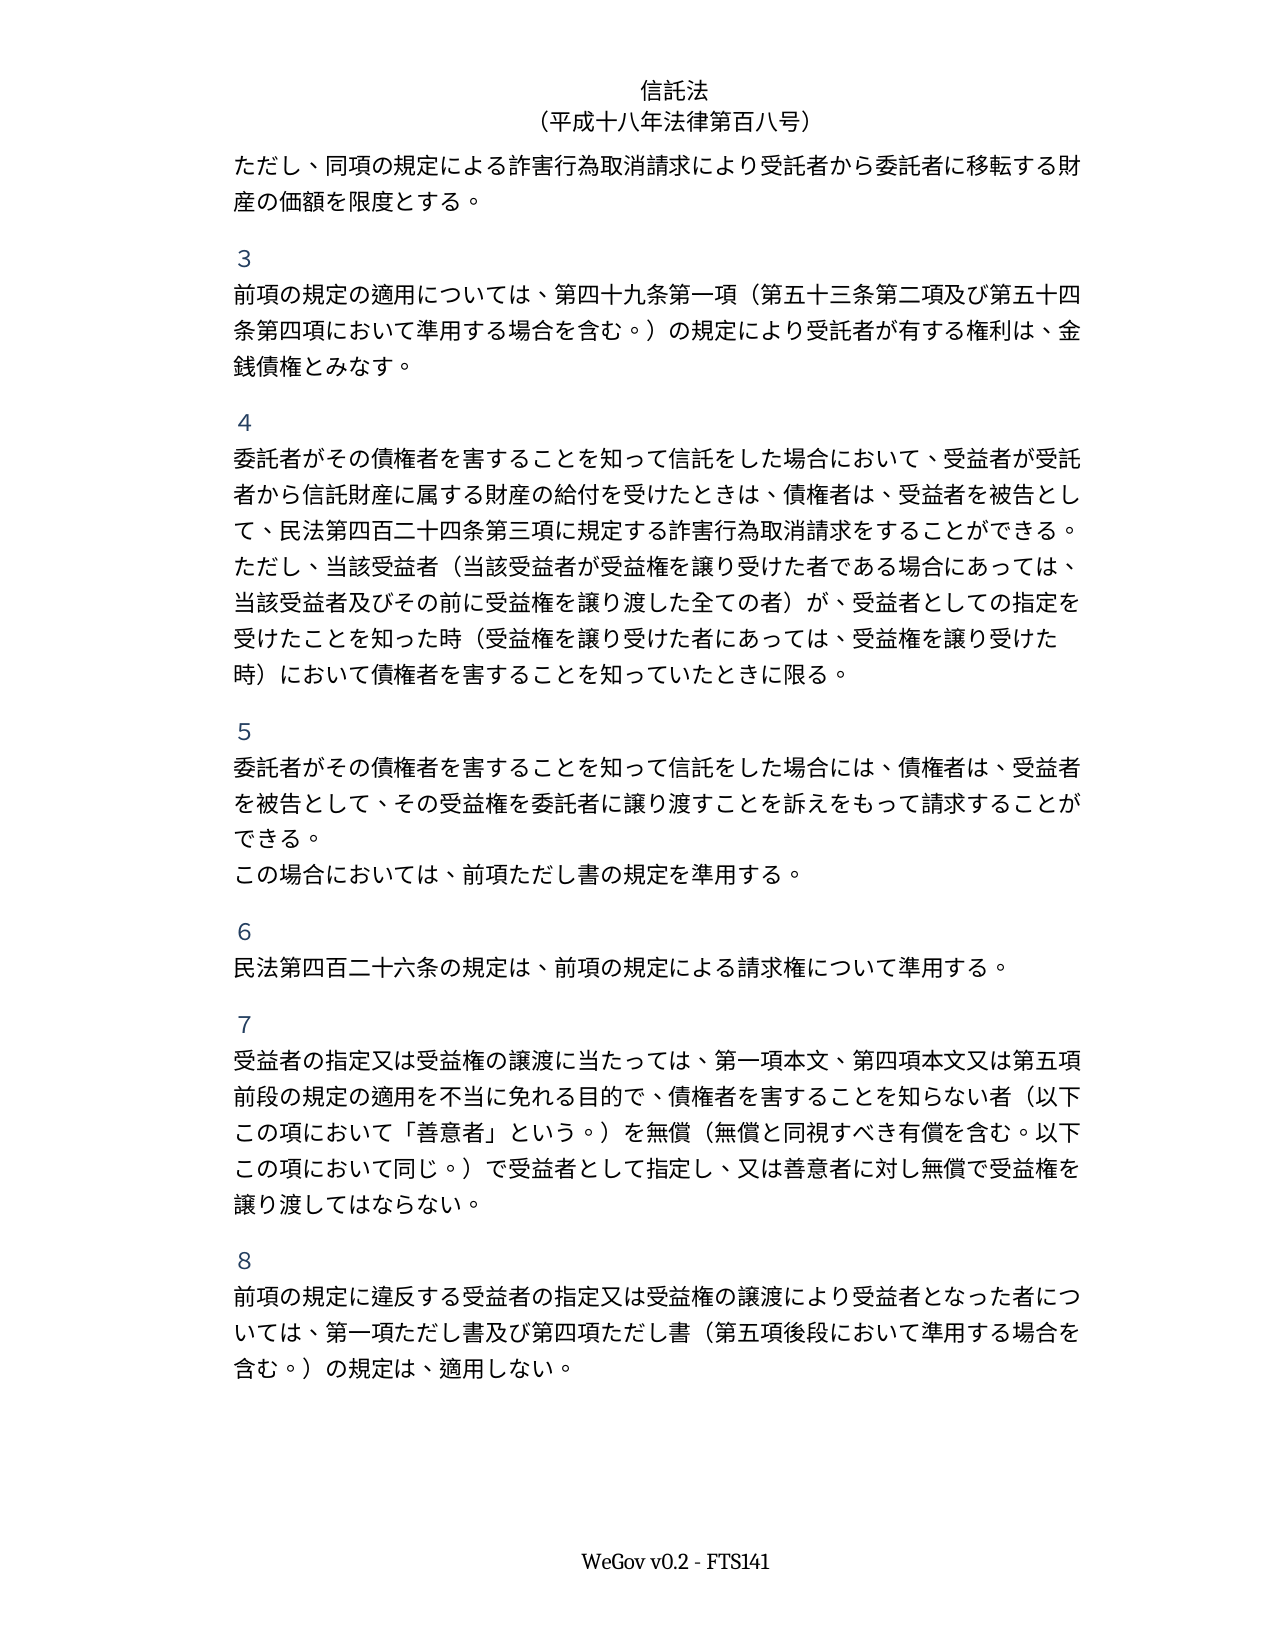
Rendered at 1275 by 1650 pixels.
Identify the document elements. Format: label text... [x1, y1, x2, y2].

subtitle ３ [233, 243, 1087, 274]
subtitle ８ [233, 1245, 1087, 1277]
text 民法第四百二十六条の規定は、前項の規定による請求権について準用する。 [233, 952, 1087, 983]
text 受益者の指定又は受益権の譲渡に当たっては、第一項本文、第四項本文又は第五項前段の規定の適用を不当に免れる目的で、債権者を害することを知らない者（以下この項において「善意者」という。）を無償（無償と同視すべき有償を含む。以下この項において同じ。）で受益者として指定し、又は善意者に対し無償で受益権を譲り渡してはならない。 [233, 1045, 1087, 1220]
subtitle ６ [233, 916, 1087, 947]
text 委託者がその債権者を害することを知って信託をした場合には、債権者は、受益者を被告として、その受益権を委託者に譲り渡すことを訴えをもって請求することができる。 この場合においては、前項ただし書の規定を準用する。 [233, 752, 1087, 891]
text 委託者がその債権者を害することを知って信託をした場合において、受益者が受託者から信託財産に属する財産の給付を受けたときは、債権者は、受益者を被告として、民法第四百二十四条第三項に規定する詐害行為取消請求をすることができる。 ただし、当該受益者（当該受益者が受益権を譲り受けた者である場合にあっては、当該受益者及びその前に受益権を譲り渡した全ての者）が、受益者としての指定を受けたことを知った時（受益権を譲り受けた者にあっては、受益権を譲り受けた時）において債権者を害することを知っていたときに限る。 [233, 443, 1087, 690]
subtitle ７ [233, 1009, 1087, 1040]
text 前項の規定に違反する受益者の指定又は受益権の譲渡により受益者となった者については、第一項ただし書及び第四項ただし書（第五項後段において準用する場合を含む。）の規定は、適用しない。 [233, 1281, 1087, 1384]
subtitle ４ [233, 407, 1087, 438]
text 前項の規定の適用については、第四十九条第一項（第五十三条第二項及び第五十四条第四項において準用する場合を含む。）の規定により受託者が有する権利は、金銭債権とみなす。 [233, 279, 1087, 382]
subtitle ５ [233, 716, 1087, 747]
